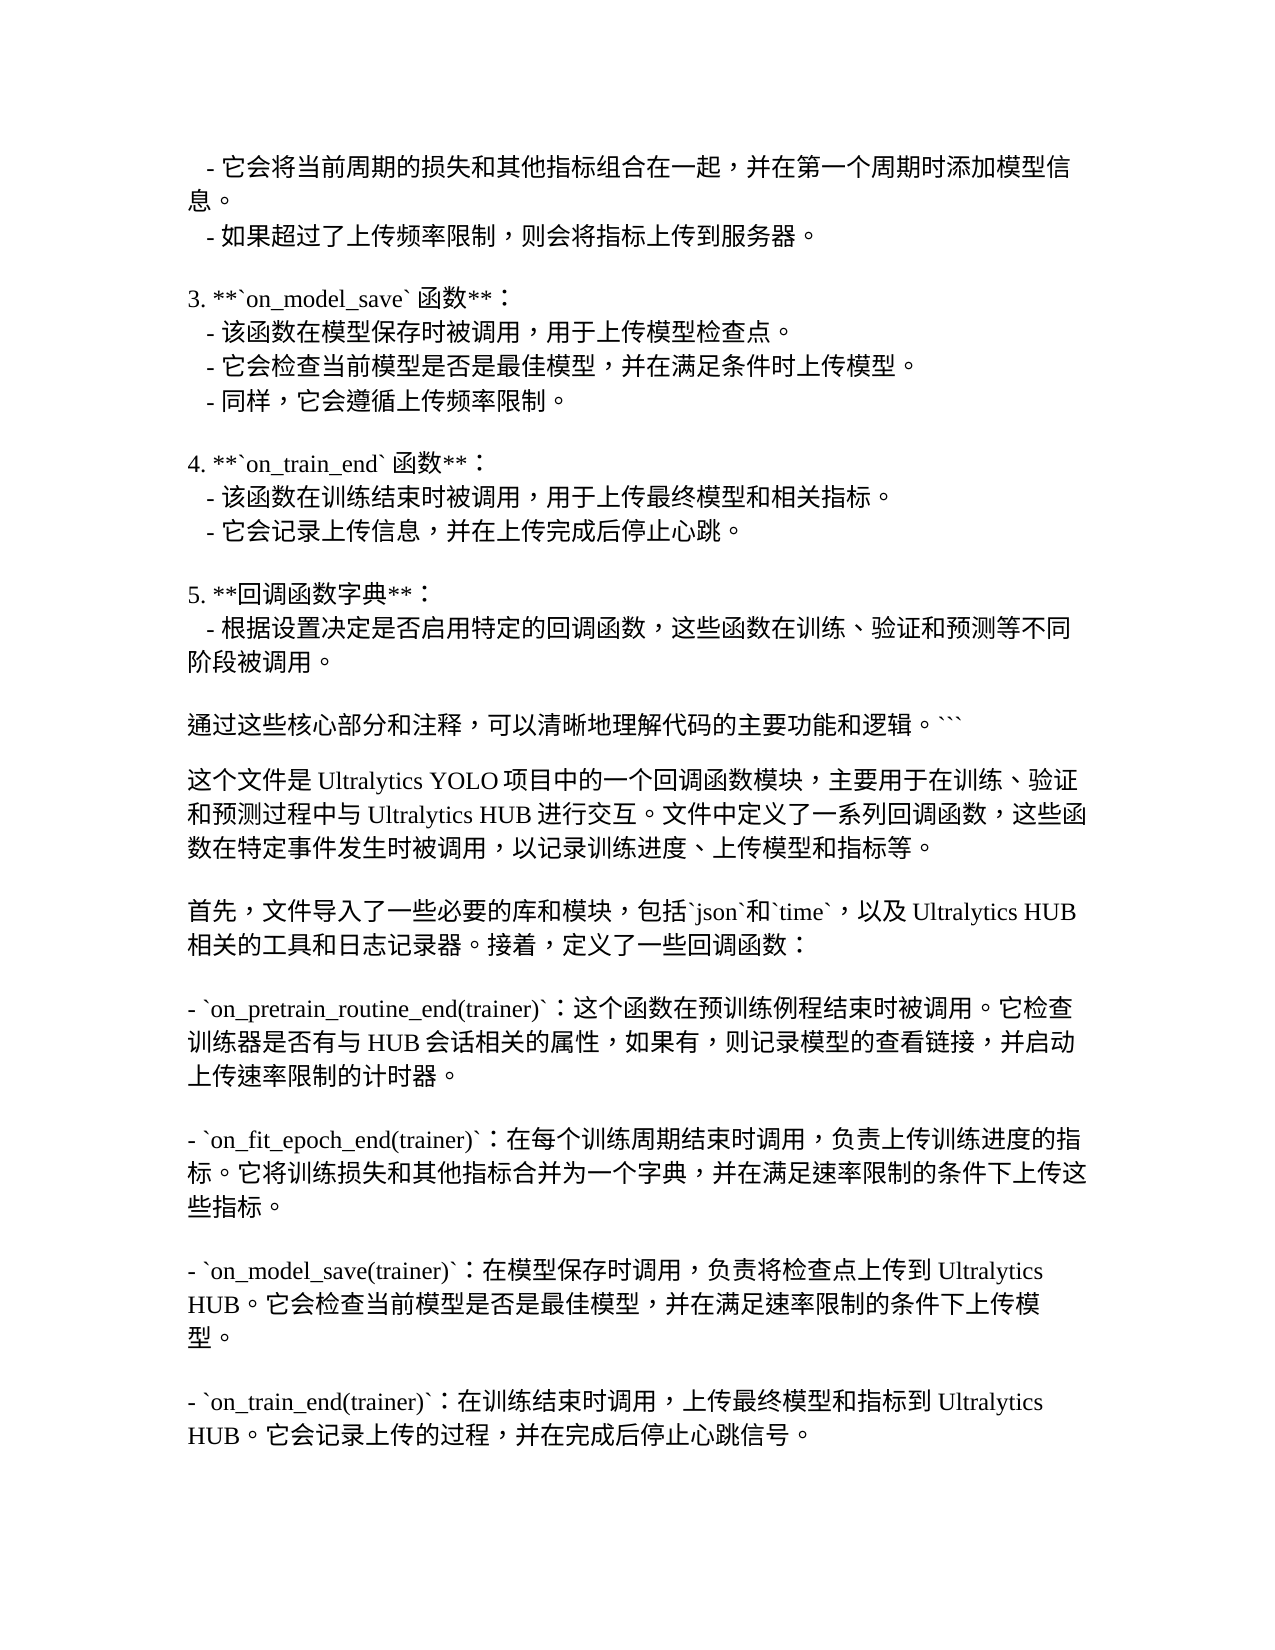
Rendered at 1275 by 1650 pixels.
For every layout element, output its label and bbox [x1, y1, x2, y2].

text [187, 150, 1087, 742]
text [187, 763, 1087, 1480]
